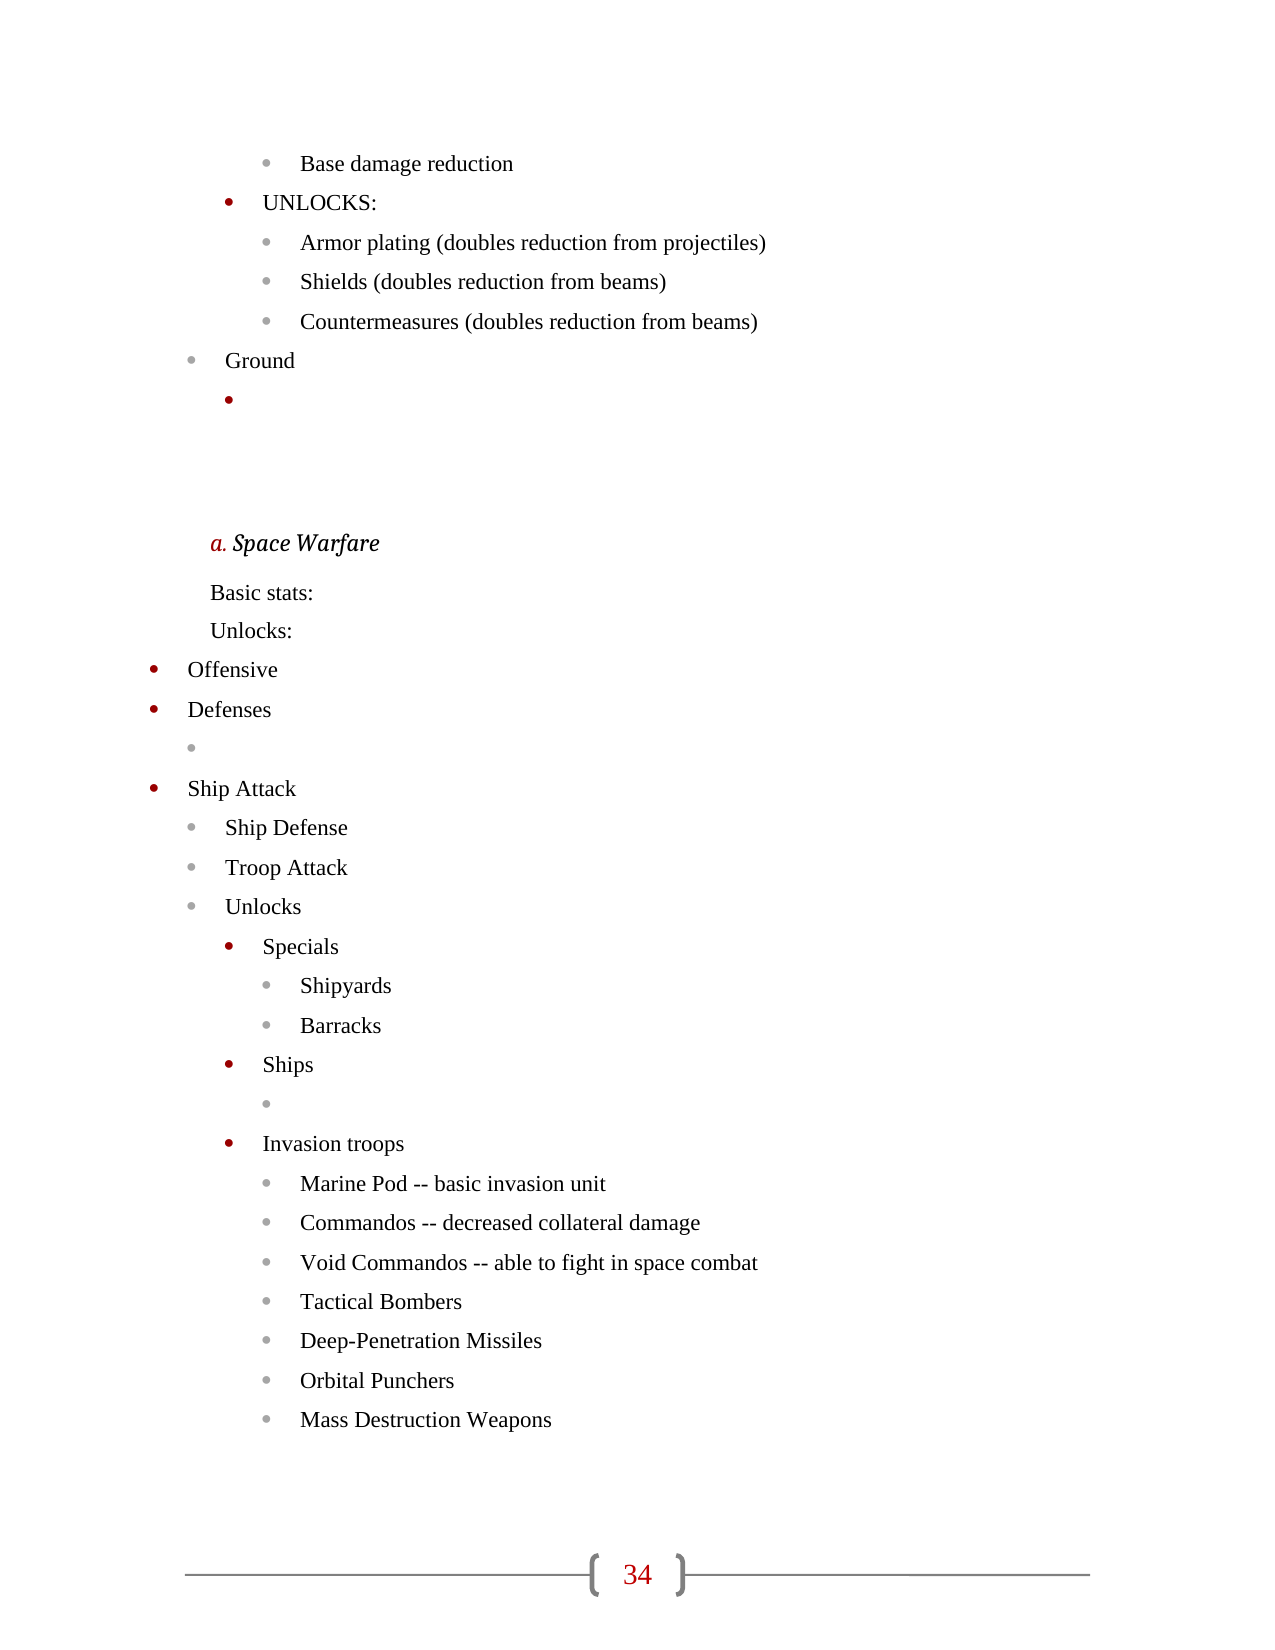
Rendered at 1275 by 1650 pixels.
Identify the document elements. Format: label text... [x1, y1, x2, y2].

list Invasion troops [225, 1130, 1125, 1156]
list Unlocks [187, 893, 1125, 919]
text Basic stats: [150, 579, 1125, 605]
list Base damage reduction [262, 150, 1125, 176]
list Marine Pod -- basic invasion unit [262, 1169, 1125, 1196]
list Commandos -- decreased collateral damage [262, 1209, 1125, 1235]
list Armor plating (doubles reduction from projectiles) [262, 229, 1125, 255]
list Orbital Punchers [262, 1367, 1125, 1393]
list Countermeasures (doubles reduction from beams) [262, 308, 1125, 334]
list Ship Defense [187, 814, 1125, 841]
list Ships [225, 1051, 1125, 1077]
list Ground [187, 347, 1125, 374]
list Defenses [150, 696, 1125, 722]
list Shields (doubles reduction from beams) [262, 268, 1125, 295]
list Specials [225, 933, 1125, 959]
list Deep-Penetration Missiles [262, 1327, 1125, 1354]
list Ship Attack [150, 775, 1125, 801]
list Troop Attack [187, 854, 1125, 880]
text Unlocks: [150, 617, 1125, 644]
list Shipyards [262, 972, 1125, 998]
list Mass Destruction Weapons [262, 1406, 1125, 1433]
list UNLOCKS: [225, 189, 1125, 216]
list Tactical Bombers [262, 1288, 1125, 1314]
list Barracks [262, 1012, 1125, 1038]
list Offensive [150, 656, 1125, 683]
subtitle Space Warfare [210, 529, 1125, 558]
list Void Commandos -- able to fight in space combat [262, 1248, 1125, 1275]
